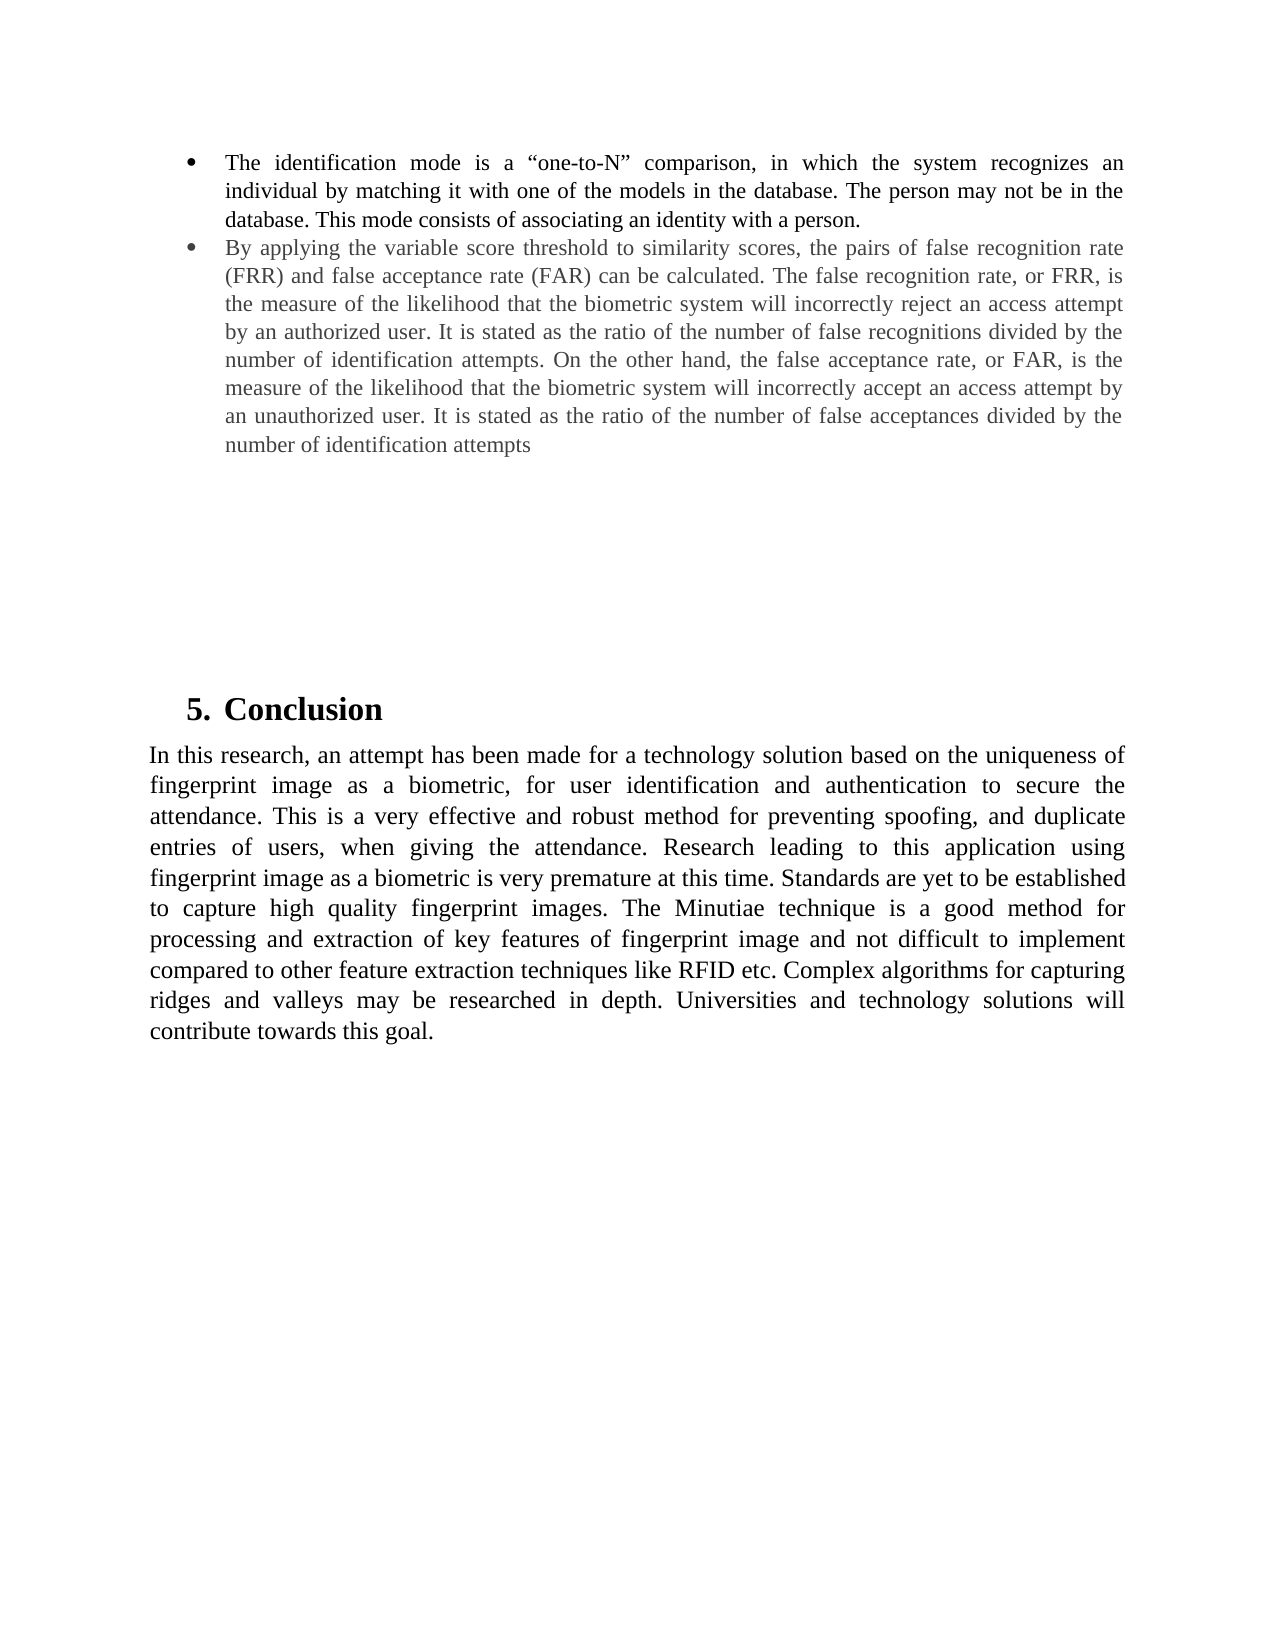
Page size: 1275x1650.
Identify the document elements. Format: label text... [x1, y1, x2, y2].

list Conclusion [186, 689, 1245, 728]
list By applying the variable score threshold to similarity scores, the pairs of false recognition rate (FRR) and false acceptance rate (FAR) can be calculated. The false recognition rate, or FRR, is the measure of the likelihood that the biometric system will incorrectly reject an access attempt by an authorized user. It is stated as the ratio of the number of false recognitions divided by the number of identification attempts. On the other hand, the false acceptance rate, or FAR, is the measure of the likelihood that the biometric system will incorrectly accept an access attempt by an unauthorized user. It is stated as the ratio of the number of false acceptances divided by the number of identification attempts [187, 234, 1125, 457]
list The identification mode is a “one-to-N” comparison, in which the system recognizes an individual by matching it with one of the models in the database. The person may not be in the database. This mode consists of associating an identity with a person. [187, 149, 1125, 232]
text In this research, an attempt has been made for a technology solution based on the uniqueness of fingerprint image as a biometric, for user identification and authentication to secure the attendance. This is a very effective and robust method for preventing spoofing, and duplicate entries of users, when giving the attendance. Research leading to this application using fingerprint image as a biometric is very premature at this time. Standards are yet to be established to capture high quality fingerprint images. The Minutiae technique is a good method for processing and extraction of key features of fingerprint image and not difficult to implement compared to other feature extraction techniques like RFID etc. Complex algorithms for capturing ridges and valleys may be researched in depth. Universities and technology solutions will contribute towards this goal. [148, 740, 1127, 1045]
